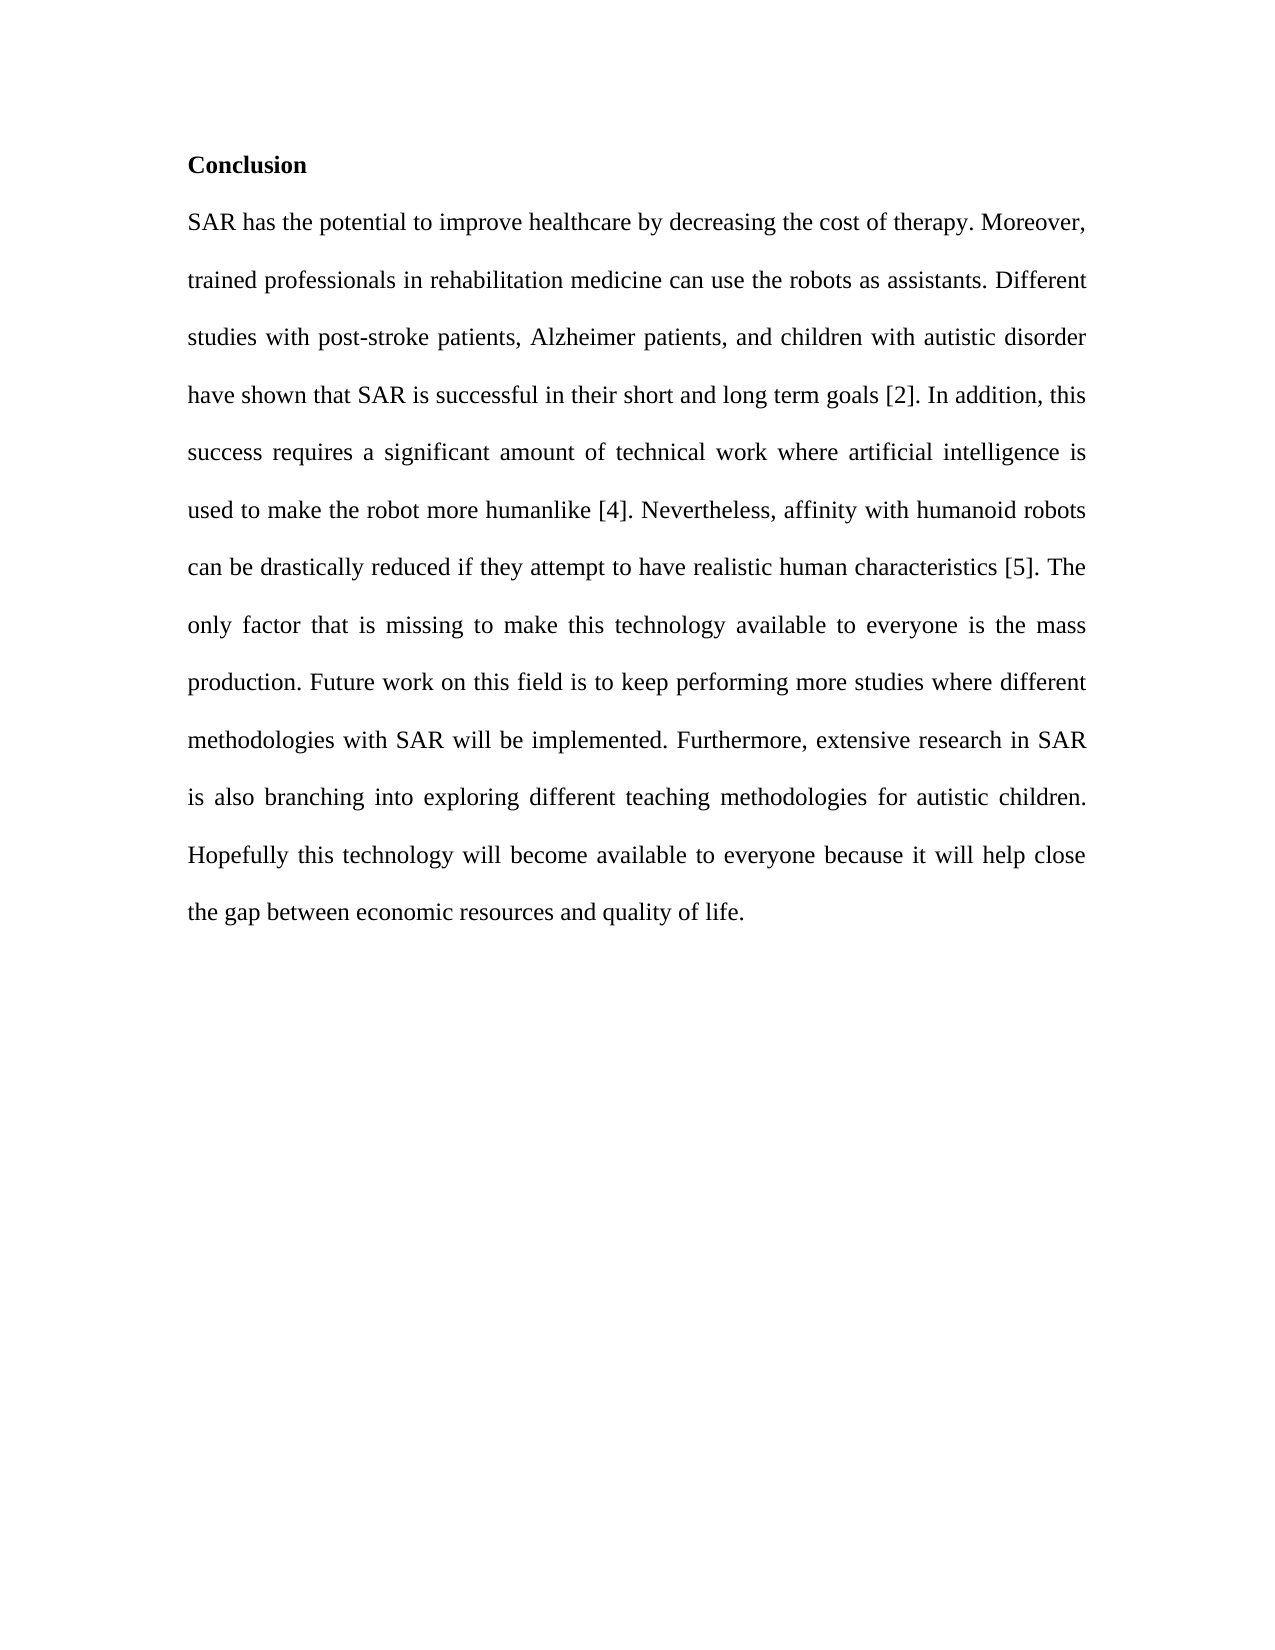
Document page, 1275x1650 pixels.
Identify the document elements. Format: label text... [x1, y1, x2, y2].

text SAR has the potential to improve healthcare by decreasing the cost of therapy. Moreover, trained professionals in rehabilitation medicine can use the robots as assistants. Different studies with post-stroke patients, Alzheimer patients, and children with autistic disorder have shown that SAR is successful in their short and long term goals [2]. In addition, this success requires a significant amount of technical work where artificial intelligence is used to make the robot more humanlike [4]. Nevertheless, affinity with humanoid robots can be drastically reduced if they attempt to have realistic human characteristics [5]. The only factor that is missing to make this technology available to everyone is the mass production. Future work on this field is to keep performing more studies where different methodologies with SAR will be implemented. Furthermore, extensive research in SAR is also branching into exploring different teaching methodologies for autistic children. Hopefully this technology will become available to everyone because it will help close the gap between economic resources and quality of life. [187, 207, 1087, 926]
text Conclusion [187, 150, 1087, 179]
